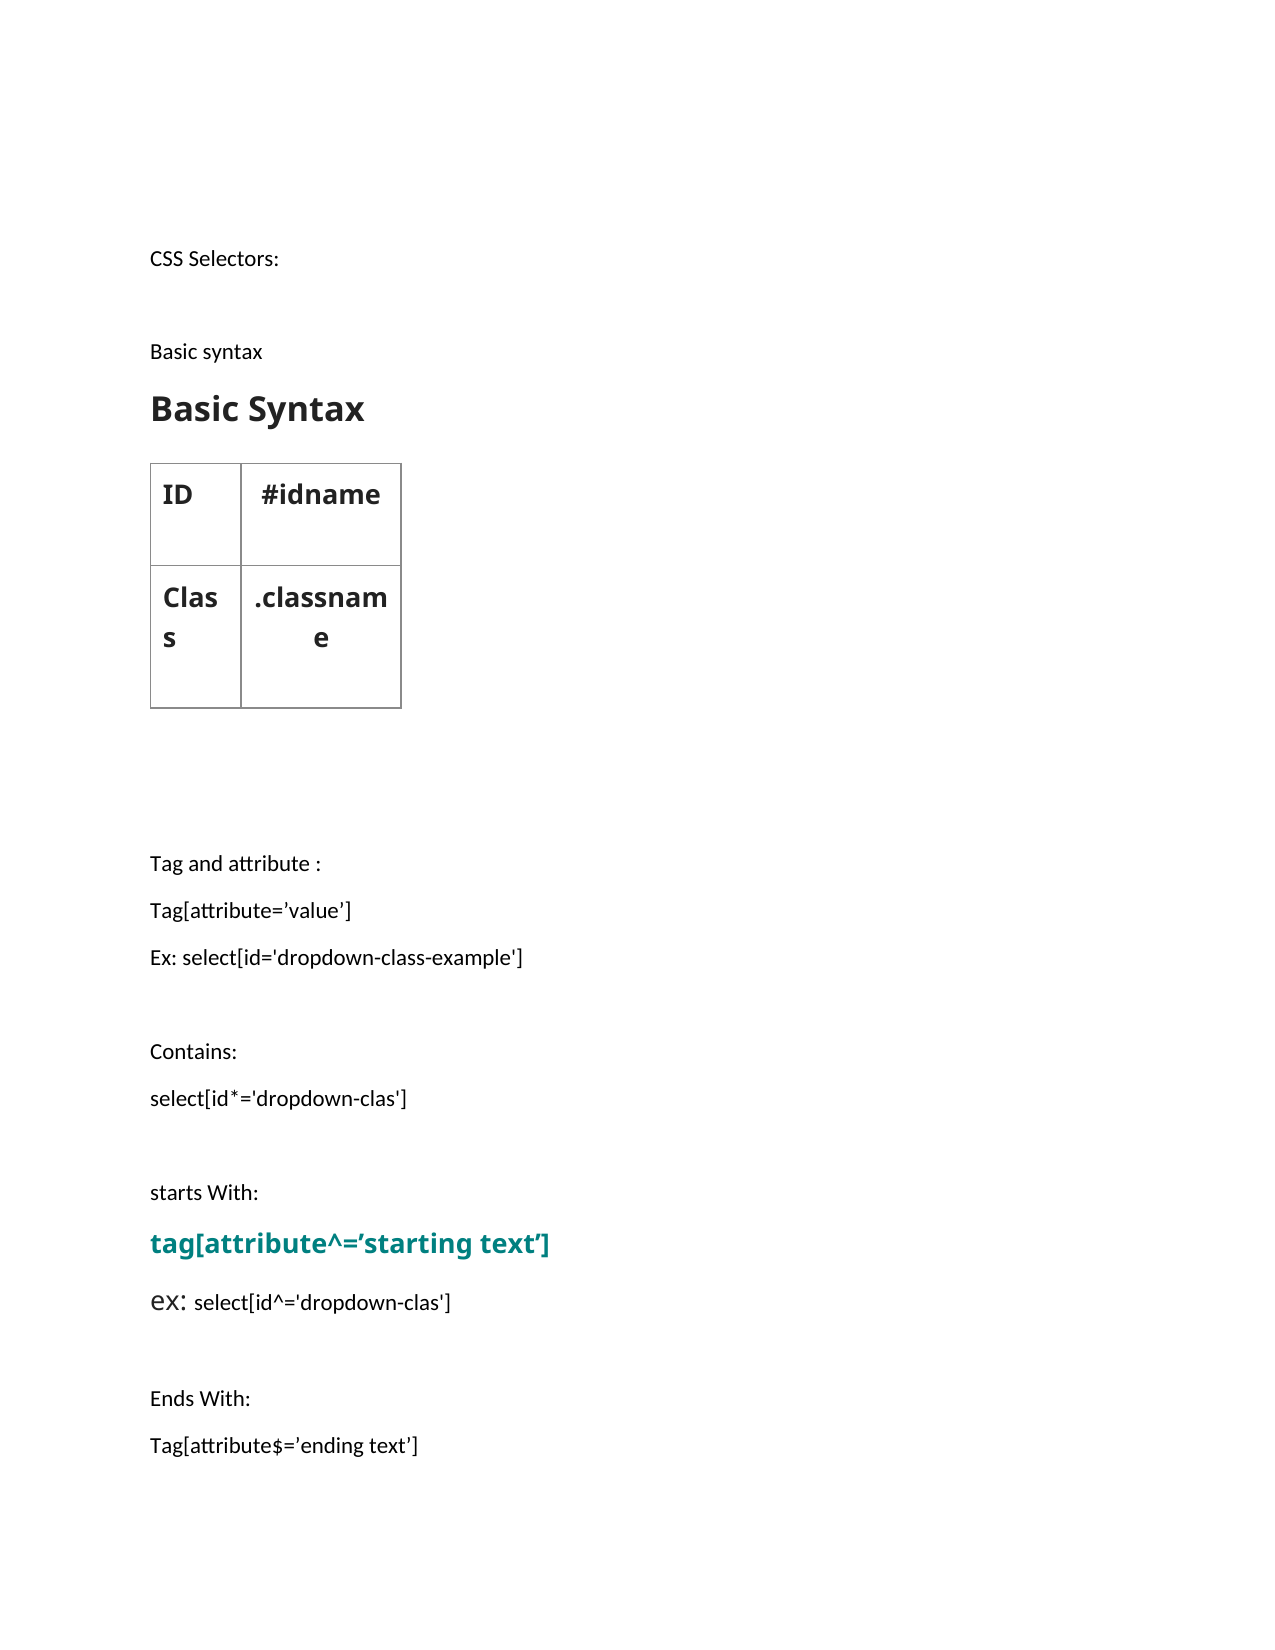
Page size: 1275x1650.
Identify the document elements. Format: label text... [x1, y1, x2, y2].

table_header ID [151, 464, 240, 564]
text tag[attribute^=’starting text’] [150, 1224, 1125, 1261]
subtitle Basic Syntax [150, 384, 1125, 431]
text Tag[attribute=’value’] [150, 896, 1125, 924]
text Contains: [150, 1037, 1125, 1065]
text starts With: [150, 1178, 1125, 1206]
table_cell .classname [242, 566, 400, 707]
text select[id*='dropdown-clas'] [150, 1084, 1125, 1112]
text Ends With: [150, 1384, 1125, 1412]
text ex: select[id^='dropdown-clas'] [194, 1281, 1125, 1318]
table_cell Class [151, 566, 240, 707]
text Ex: select[id='dropdown-class-example'] [150, 943, 1125, 971]
text CSS Selectors: [150, 244, 1125, 272]
text Tag and attribute : [150, 849, 1125, 877]
table_header #idname [242, 464, 400, 564]
text Tag[attribute$=’ending text’] [150, 1431, 1125, 1459]
text Basic syntax [150, 337, 1125, 366]
